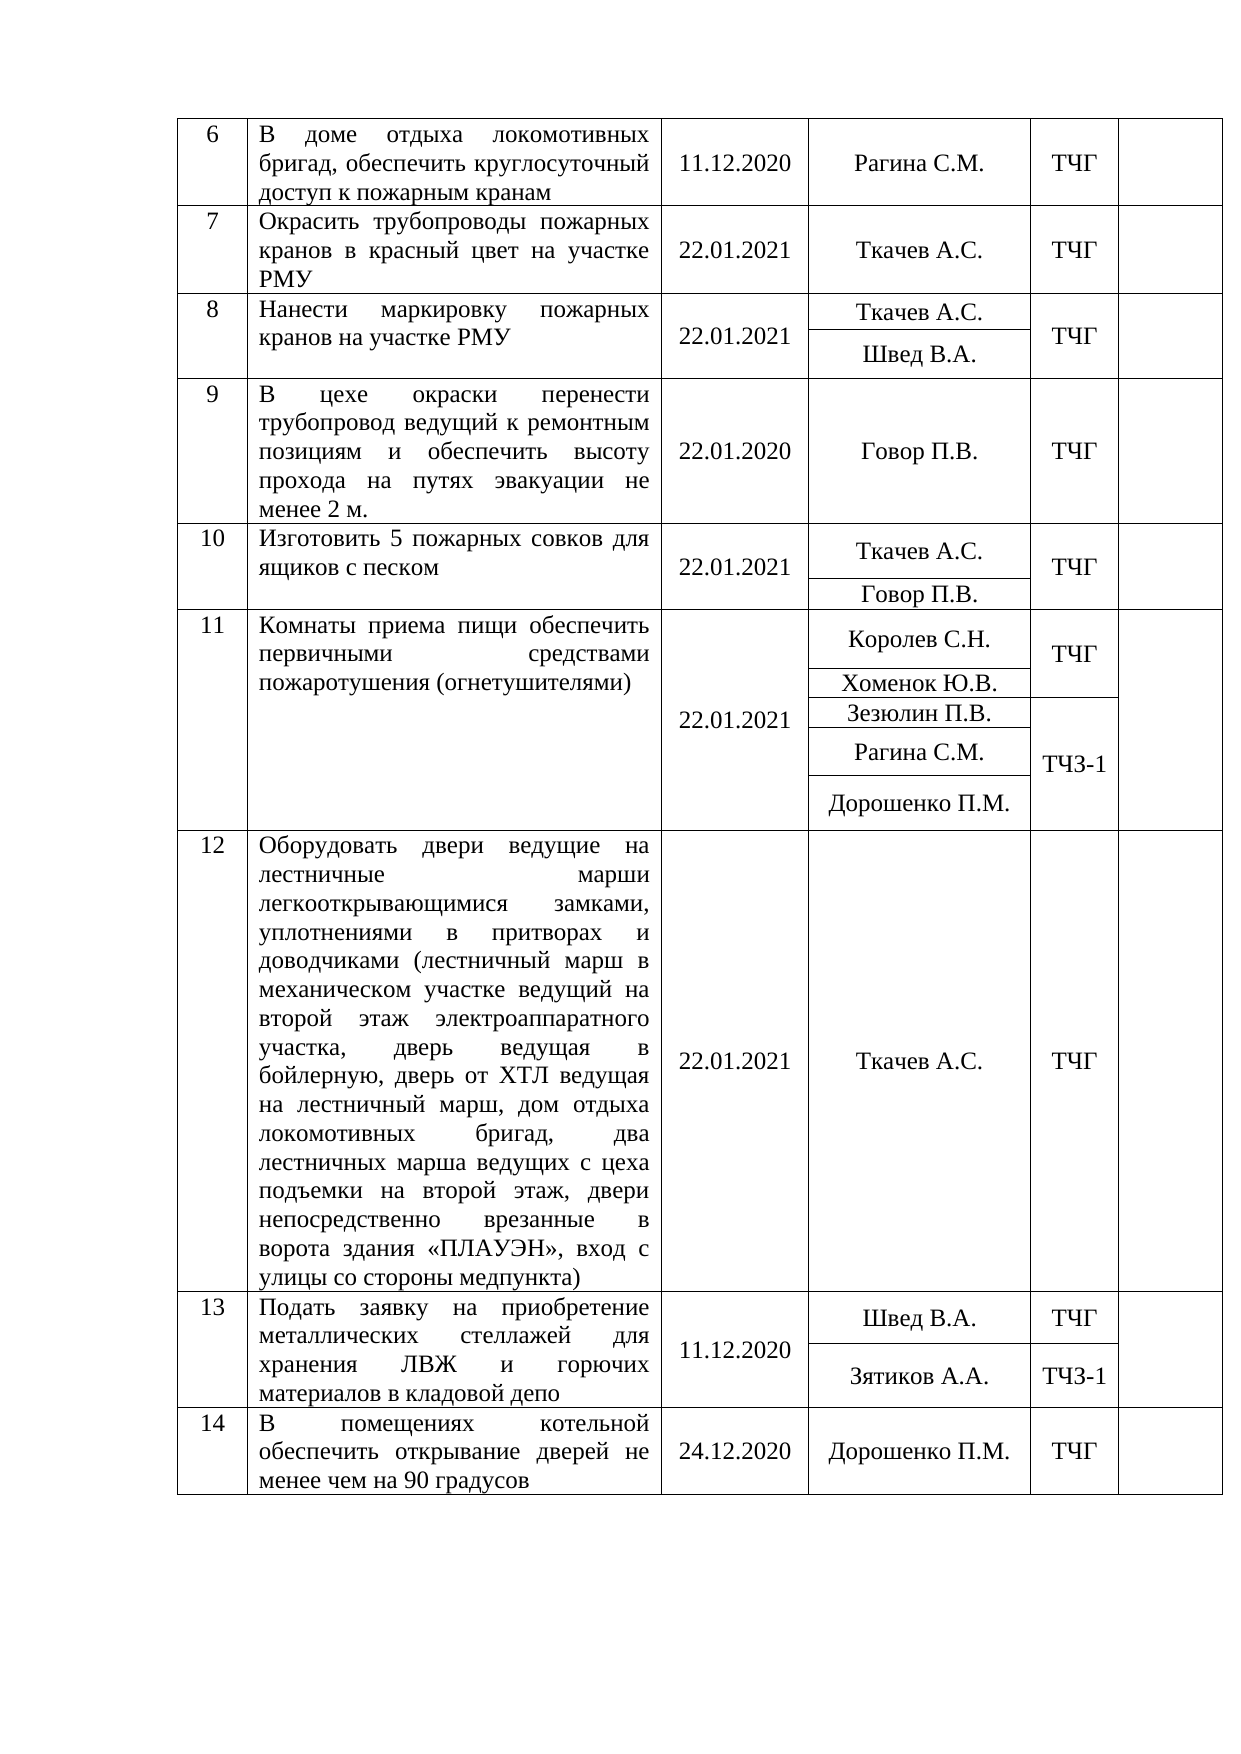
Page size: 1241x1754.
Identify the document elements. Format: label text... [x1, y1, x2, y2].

table_cell 9 [178, 379, 247, 522]
table_header 6 [178, 119, 247, 205]
table_cell Окрасить трубопроводы пожарных кранов в красный цвет на участке РМУ [248, 206, 661, 293]
table_cell В цехе окраски перенести трубопровод ведущий к ремонтным позициям и обеспечить высоту прохода на путях эвакуации не менее 2 м. [248, 379, 661, 522]
table_cell 11.12.2020 [662, 1292, 808, 1407]
table_cell Швед В.А. [809, 330, 1030, 378]
table_cell Говор П.В. [809, 379, 1030, 522]
table_cell ТЧГ [1031, 206, 1118, 293]
table_cell ТЧГ [1031, 831, 1118, 1291]
table_cell 22.01.2021 [662, 294, 808, 378]
table_cell ТЧГ [1031, 524, 1118, 609]
table_cell 10 [178, 524, 247, 609]
table_cell ТЧГ [1031, 1408, 1118, 1494]
table_cell Ткачев А.С. [809, 206, 1030, 293]
table_cell Ткачев А.С. [809, 524, 1030, 577]
table_cell [1119, 206, 1222, 293]
table_cell 24.12.2020 [662, 1408, 808, 1494]
table_cell ТЧЗ-1 [1031, 698, 1118, 829]
table_cell [1119, 524, 1222, 609]
table_cell Говор П.В. [809, 579, 1030, 609]
table_cell ТЧГ [1031, 610, 1118, 697]
table_cell 22.01.2021 [662, 610, 808, 829]
table_cell 11 [178, 610, 247, 829]
table_cell [1119, 1408, 1222, 1494]
table_cell Дорошенко П.М. [809, 776, 1030, 829]
table_cell [1119, 610, 1222, 829]
table_cell 22.01.2021 [662, 524, 808, 609]
table_cell В помещениях котельной обеспечить открывание дверей не менее чем на 90 градусов [248, 1408, 661, 1494]
table_cell 22.01.2021 [662, 831, 808, 1291]
table_cell Зезюлин П.В. [809, 698, 1030, 727]
table_header [1119, 119, 1222, 205]
table_cell [1119, 1292, 1222, 1407]
table_cell Швед В.А. [809, 1292, 1030, 1343]
table_header В доме отдыха локомотивных бригад, обеспечить круглосуточный доступ к пожарным кранам [248, 119, 661, 205]
table_cell ТЧГ [1031, 294, 1118, 378]
table_cell Хоменок Ю.В. [809, 669, 1030, 697]
table_cell 7 [178, 206, 247, 293]
table_cell 22.01.2021 [662, 206, 808, 293]
table_cell Оборудовать двери ведущие на лестничные марши легкооткрывающимися замками, уплотнениями в притворах и доводчиками (лестничный марш в механическом участке ведущий на второй этаж электроаппаратного участка, дверь ведущая в бойлерную, дверь от ХТЛ ведущая на лестничный марш, дом отдыха локомотивных бригад, два лестничных марша ведущих с цеха подъемки на второй этаж, двери непосредственно врезанные в ворота здания «ПЛАУЭН», вход с улицы со стороны медпункта) [248, 831, 661, 1291]
table_cell ТЧГ [1031, 1292, 1118, 1343]
table_cell ТЧЗ-1 [1031, 1344, 1118, 1407]
table_cell Ткачев А.С. [809, 294, 1030, 329]
table_cell [1119, 294, 1222, 378]
table_header Рагина С.М. [809, 119, 1030, 205]
table_cell Королев С.Н. [809, 610, 1030, 667]
table_cell [1119, 379, 1222, 522]
table_cell Ткачев А.С. [809, 831, 1030, 1291]
table_cell Рагина С.М. [809, 728, 1030, 774]
table_cell Подать заявку на приобретение металлических стеллажей для хранения ЛВЖ и горючих материалов в кладовой депо [248, 1292, 661, 1407]
table_cell Изготовить 5 пожарных совков для ящиков с песком [248, 524, 661, 609]
table_cell 14 [178, 1408, 247, 1494]
table_header 11.12.2020 [662, 119, 808, 205]
table_header ТЧГ [1031, 119, 1118, 205]
table_cell 13 [178, 1292, 247, 1407]
table_cell Зятиков А.А. [809, 1344, 1030, 1407]
table_cell ТЧГ [1031, 379, 1118, 522]
table_cell Нанести маркировку пожарных кранов на участке РМУ [248, 294, 661, 378]
table_cell Комнаты приема пищи обеспечить первичными средствами пожаротушения (огнетушителями) [248, 610, 661, 829]
table_cell 22.01.2020 [662, 379, 808, 522]
table_cell [1119, 831, 1222, 1291]
table_cell 8 [178, 294, 247, 378]
table_cell Дорошенко П.М. [809, 1408, 1030, 1494]
table_cell 12 [178, 831, 247, 1291]
